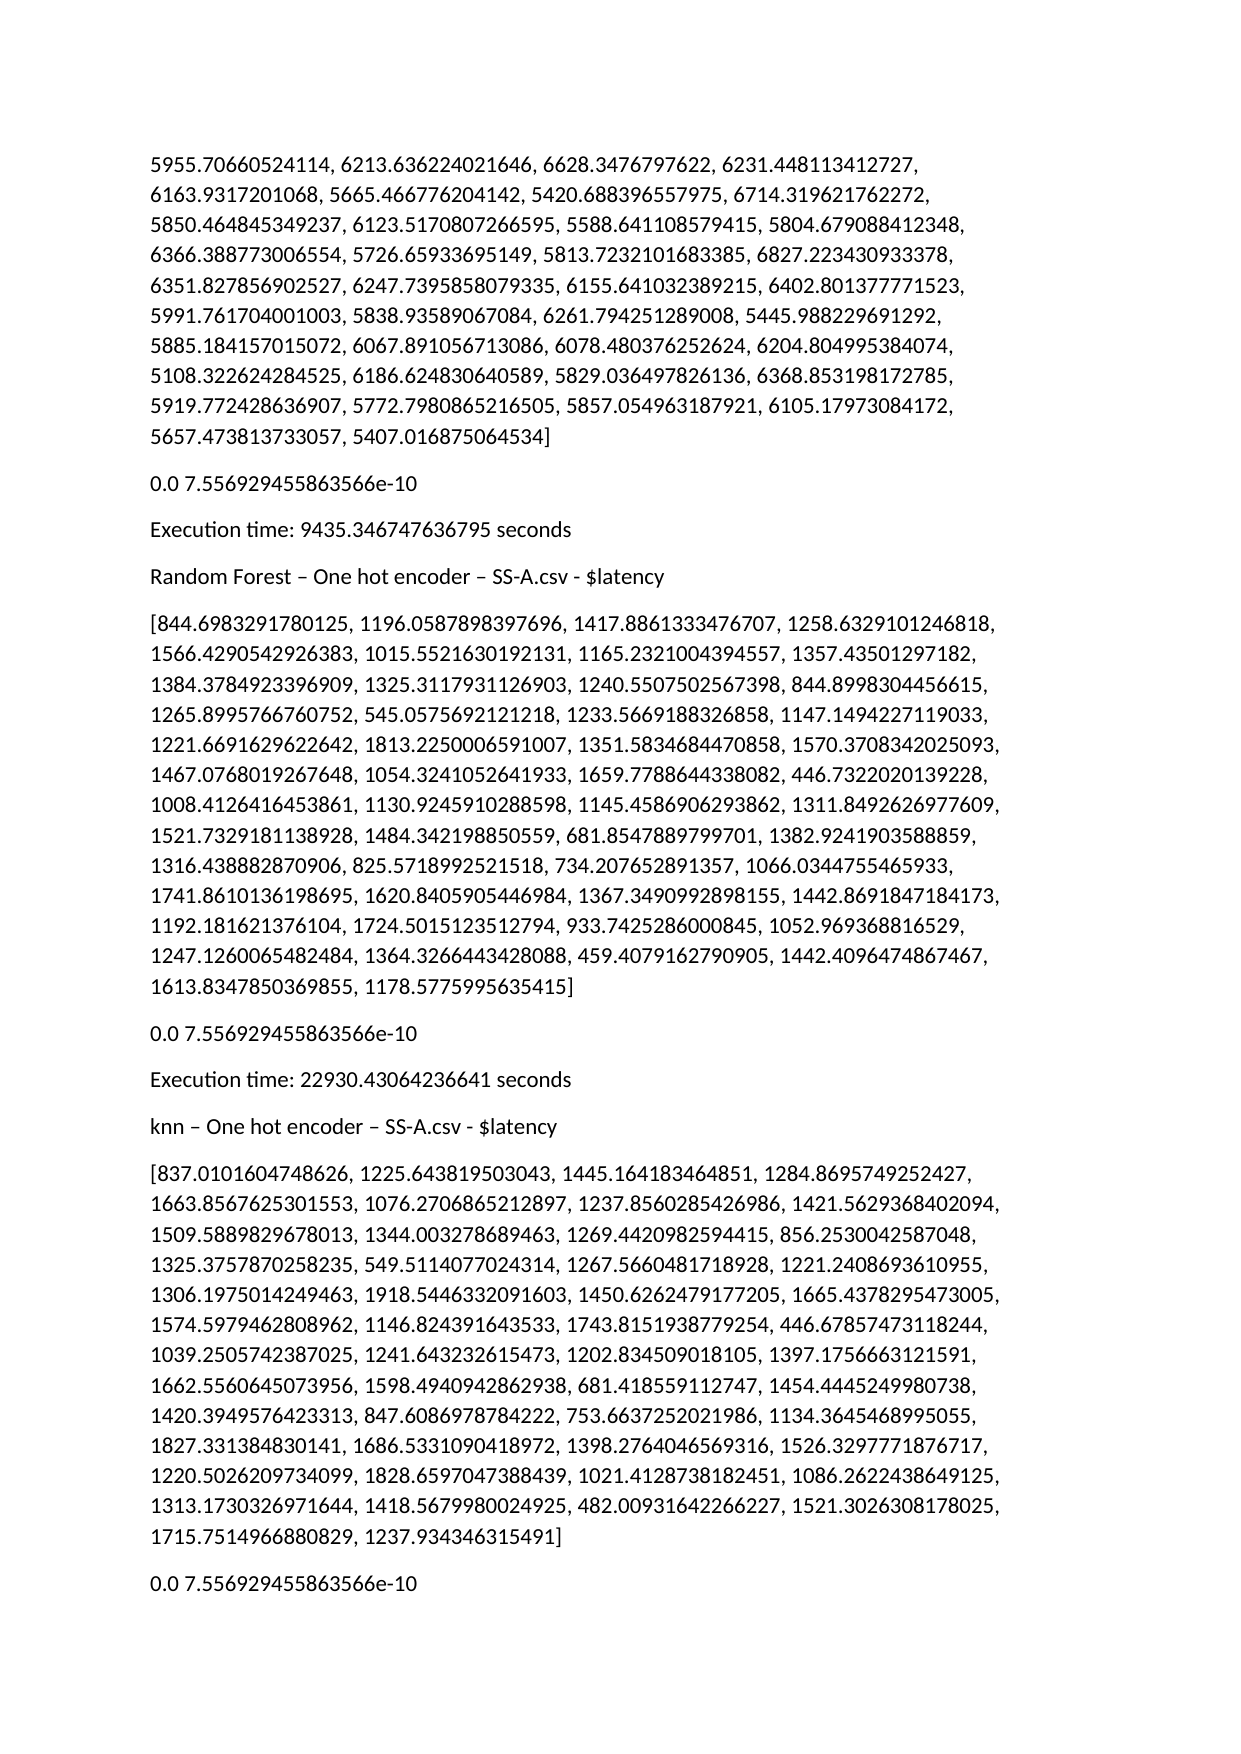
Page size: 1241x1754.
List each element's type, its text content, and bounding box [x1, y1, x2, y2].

text knn – One hot encoder – SS-A.csv - $latency [150, 1112, 1090, 1141]
text [844.6983291780125, 1196.0587898397696, 1417.8861333476707, 1258.6329101246818, 1566.4290542926383, 1015.5521630192131, 1165.2321004394557, 1357.43501297182, 1384.3784923396909, 1325.3117931126903, 1240.5507502567398, 844.8998304456615, 1265.8995766760752, 545.0575692121218, 1233.5669188326858, 1147.1494227119033, 1221.6691629622642, 1813.2250006591007, 1351.5834684470858, 1570.3708342025093, 1467.0768019267648, 1054.3241052641933, 1659.7788644338082, 446.7322020139228, 1008.4126416453861, 1130.9245910288598, 1145.4586906293862, 1311.8492626977609, 1521.7329181138928, 1484.342198850559, 681.8547889799701, 1382.9241903588859, 1316.438882870906, 825.5718992521518, 734.207652891357, 1066.0344755465933, 1741.8610136198695, 1620.8405905446984, 1367.3490992898155, 1442.8691847184173, 1192.181621376104, 1724.5015123512794, 933.7425286000845, 1052.969368816529, 1247.1260065482484, 1364.3266443428088, 459.4079162790905, 1442.4096474867467, 1613.8347850369855, 1178.5775995635415] [150, 609, 1090, 1000]
text [837.0101604748626, 1225.643819503043, 1445.164183464851, 1284.8695749252427, 1663.8567625301553, 1076.2706865212897, 1237.8560285426986, 1421.5629368402094, 1509.5889829678013, 1344.003278689463, 1269.4420982594415, 856.2530042587048, 1325.3757870258235, 549.5114077024314, 1267.5660481718928, 1221.2408693610955, 1306.1975014249463, 1918.5446332091603, 1450.6262479177205, 1665.4378295473005, 1574.5979462808962, 1146.824391643533, 1743.8151938779254, 446.67857473118244, 1039.2505742387025, 1241.643232615473, 1202.834509018105, 1397.1756663121591, 1662.5560645073956, 1598.4940942862938, 681.418559112747, 1454.4445249980738, 1420.3949576423313, 847.6086978784222, 753.6637252021986, 1134.3645468995055, 1827.331384830141, 1686.5331090418972, 1398.2764046569316, 1526.3297771876717, 1220.5026209734099, 1828.6597047388439, 1021.4128738182451, 1086.2622438649125, 1313.1730326971644, 1418.5679980024925, 482.00931642266227, 1521.3026308178025, 1715.7514966880829, 1237.934346315491] [150, 1159, 1090, 1550]
text 0.0 7.556929455863566e-10 [150, 1019, 1090, 1047]
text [150, 150, 1090, 450]
text 0.0 7.556929455863566e-10 [150, 1569, 1090, 1597]
text Execution time: 9435.346747636795 seconds [150, 516, 1090, 544]
text Random Forest – One hot encoder – SS-A.csv - $latency [150, 562, 1090, 591]
text 0.0 7.556929455863566e-10 [150, 469, 1090, 497]
text Execution time: 22930.43064236641 seconds [150, 1066, 1090, 1094]
